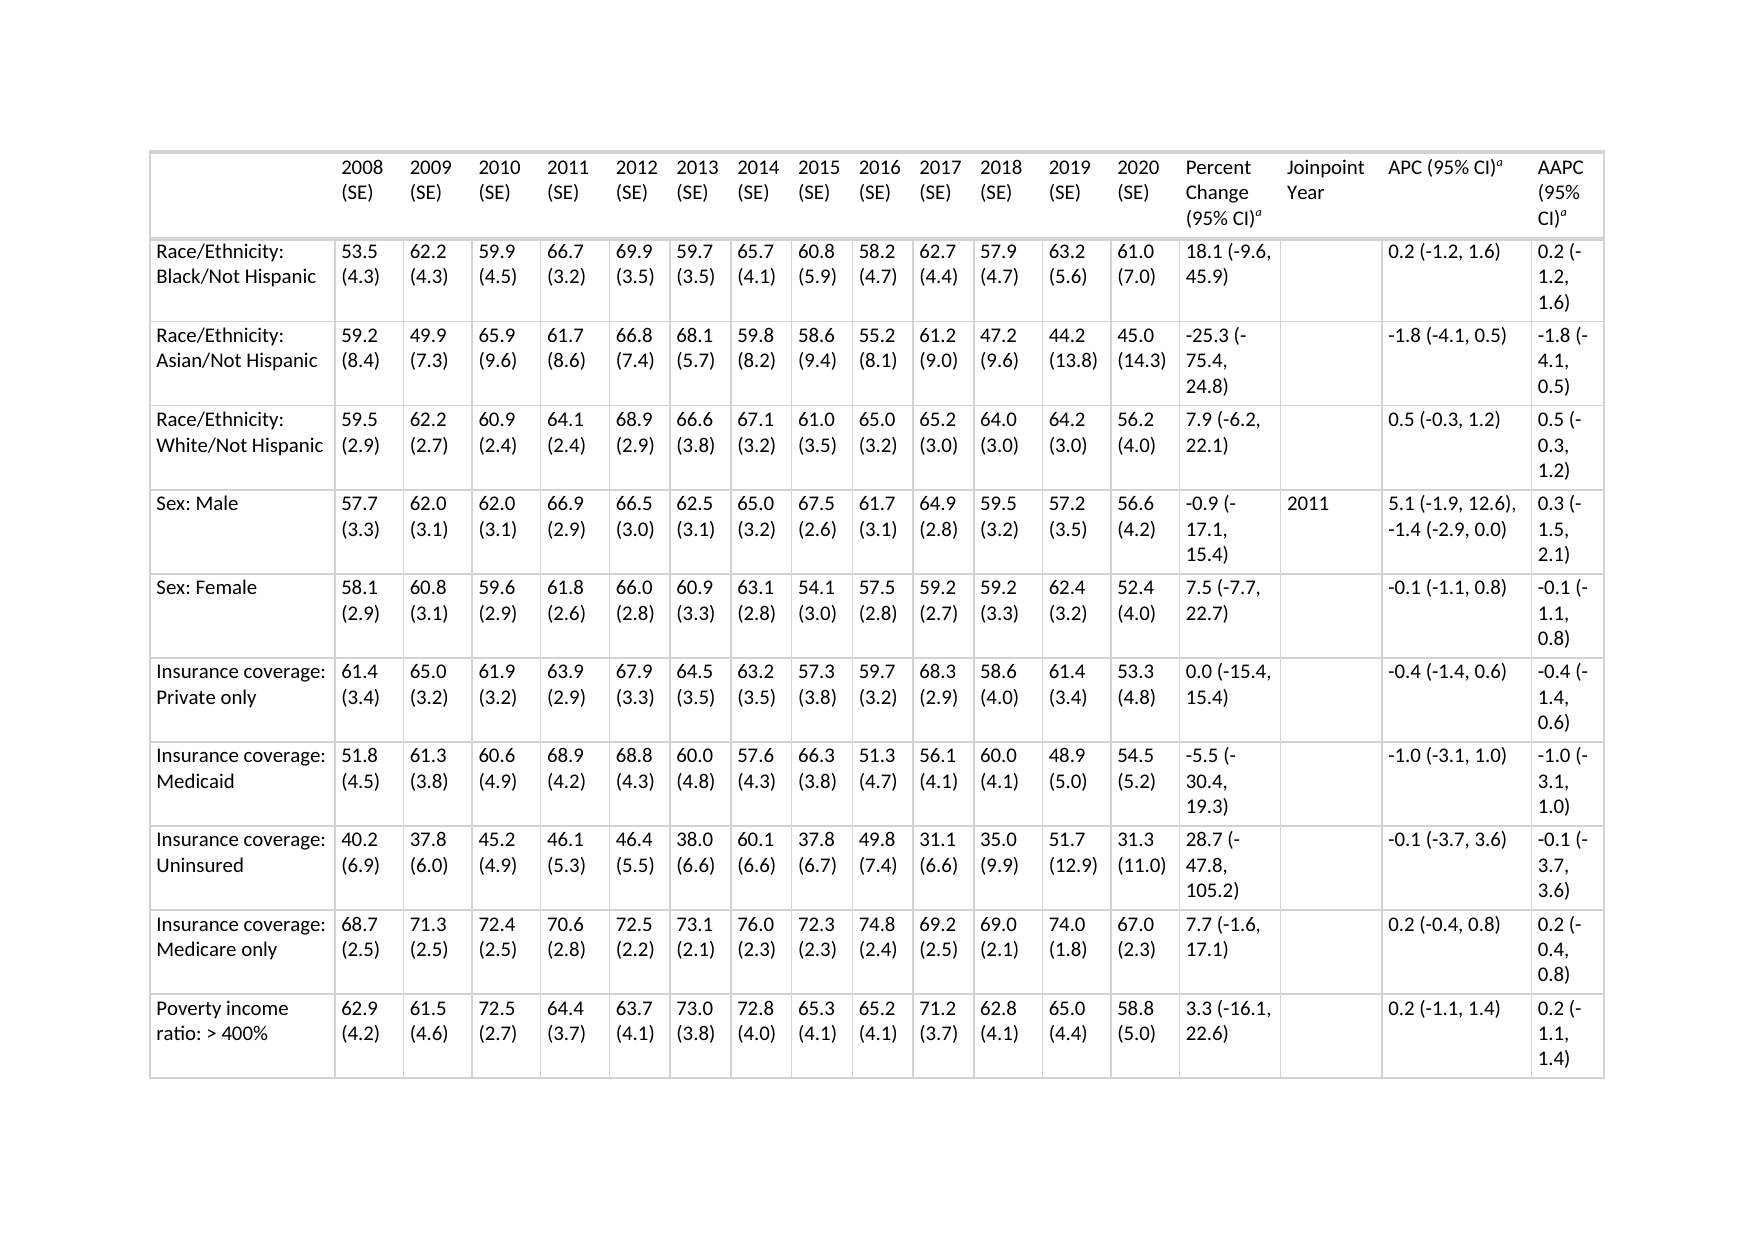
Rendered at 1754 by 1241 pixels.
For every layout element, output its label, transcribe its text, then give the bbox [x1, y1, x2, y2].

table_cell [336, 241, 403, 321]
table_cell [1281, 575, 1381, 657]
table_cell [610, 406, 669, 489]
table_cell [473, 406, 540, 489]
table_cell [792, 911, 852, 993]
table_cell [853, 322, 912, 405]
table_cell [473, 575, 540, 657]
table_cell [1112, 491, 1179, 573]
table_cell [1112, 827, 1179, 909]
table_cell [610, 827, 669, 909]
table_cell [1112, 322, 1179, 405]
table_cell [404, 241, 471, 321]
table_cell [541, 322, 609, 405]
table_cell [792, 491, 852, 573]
table_header APC (95% CI)a [1382, 154, 1531, 237]
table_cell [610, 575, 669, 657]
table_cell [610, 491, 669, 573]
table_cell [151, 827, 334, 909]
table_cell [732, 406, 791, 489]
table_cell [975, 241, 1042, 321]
table_header AAPC (95% CI)a [1531, 154, 1603, 237]
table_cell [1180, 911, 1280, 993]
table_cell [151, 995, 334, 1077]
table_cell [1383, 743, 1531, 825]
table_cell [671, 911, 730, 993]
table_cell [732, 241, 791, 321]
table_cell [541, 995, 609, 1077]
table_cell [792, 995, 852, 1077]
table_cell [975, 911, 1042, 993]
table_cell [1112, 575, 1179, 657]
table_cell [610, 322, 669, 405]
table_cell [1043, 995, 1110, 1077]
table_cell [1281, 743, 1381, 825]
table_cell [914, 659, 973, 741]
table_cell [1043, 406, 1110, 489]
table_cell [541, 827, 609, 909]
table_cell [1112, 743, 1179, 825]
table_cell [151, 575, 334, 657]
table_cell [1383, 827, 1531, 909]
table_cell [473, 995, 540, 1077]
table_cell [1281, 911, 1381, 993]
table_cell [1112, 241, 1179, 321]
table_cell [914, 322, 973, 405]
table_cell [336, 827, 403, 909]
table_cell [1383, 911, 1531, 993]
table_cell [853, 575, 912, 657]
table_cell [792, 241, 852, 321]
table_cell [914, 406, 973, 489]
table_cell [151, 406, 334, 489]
table_header 2017 (SE) [913, 154, 974, 237]
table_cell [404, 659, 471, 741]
table_header 2013 (SE) [670, 154, 731, 237]
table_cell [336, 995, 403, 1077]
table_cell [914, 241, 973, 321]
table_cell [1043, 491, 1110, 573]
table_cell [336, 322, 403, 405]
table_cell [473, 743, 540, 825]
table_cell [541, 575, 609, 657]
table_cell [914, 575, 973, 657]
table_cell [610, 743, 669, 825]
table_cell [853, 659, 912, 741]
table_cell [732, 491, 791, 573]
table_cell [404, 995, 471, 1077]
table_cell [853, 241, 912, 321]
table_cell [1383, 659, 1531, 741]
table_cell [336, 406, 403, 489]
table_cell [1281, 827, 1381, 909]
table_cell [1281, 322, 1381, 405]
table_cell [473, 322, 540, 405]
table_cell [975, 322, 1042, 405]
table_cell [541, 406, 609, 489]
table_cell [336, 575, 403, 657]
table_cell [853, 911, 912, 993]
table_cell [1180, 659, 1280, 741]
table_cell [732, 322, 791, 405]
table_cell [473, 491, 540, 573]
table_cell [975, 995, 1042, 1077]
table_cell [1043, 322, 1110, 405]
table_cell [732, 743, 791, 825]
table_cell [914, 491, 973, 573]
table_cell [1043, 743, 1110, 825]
table_header Percent Change (95% CI)a [1179, 154, 1281, 237]
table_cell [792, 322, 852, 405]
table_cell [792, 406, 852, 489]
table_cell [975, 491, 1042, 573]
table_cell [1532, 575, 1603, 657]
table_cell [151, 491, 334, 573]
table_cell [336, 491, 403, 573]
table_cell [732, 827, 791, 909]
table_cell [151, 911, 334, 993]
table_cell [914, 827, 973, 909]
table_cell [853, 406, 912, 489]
table_header 2012 (SE) [609, 154, 670, 237]
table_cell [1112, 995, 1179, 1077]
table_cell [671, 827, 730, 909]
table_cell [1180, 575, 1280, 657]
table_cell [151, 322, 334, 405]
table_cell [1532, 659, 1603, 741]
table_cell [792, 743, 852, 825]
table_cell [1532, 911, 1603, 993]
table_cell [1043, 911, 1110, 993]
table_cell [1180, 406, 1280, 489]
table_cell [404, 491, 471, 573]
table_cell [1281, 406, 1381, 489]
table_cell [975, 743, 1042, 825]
table_header 2010 (SE) [472, 154, 541, 237]
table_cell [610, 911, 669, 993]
table_header 2019 (SE) [1042, 154, 1111, 237]
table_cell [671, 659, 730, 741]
table_header 2018 (SE) [974, 154, 1042, 237]
table_header 2008 (SE) [335, 154, 403, 237]
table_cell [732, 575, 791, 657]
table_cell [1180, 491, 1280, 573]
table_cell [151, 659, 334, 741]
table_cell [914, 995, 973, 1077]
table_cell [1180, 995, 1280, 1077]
table_header 2016 (SE) [852, 154, 913, 237]
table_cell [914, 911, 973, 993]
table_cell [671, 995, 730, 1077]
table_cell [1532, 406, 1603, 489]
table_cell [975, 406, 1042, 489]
table_header 2020 (SE) [1111, 154, 1179, 237]
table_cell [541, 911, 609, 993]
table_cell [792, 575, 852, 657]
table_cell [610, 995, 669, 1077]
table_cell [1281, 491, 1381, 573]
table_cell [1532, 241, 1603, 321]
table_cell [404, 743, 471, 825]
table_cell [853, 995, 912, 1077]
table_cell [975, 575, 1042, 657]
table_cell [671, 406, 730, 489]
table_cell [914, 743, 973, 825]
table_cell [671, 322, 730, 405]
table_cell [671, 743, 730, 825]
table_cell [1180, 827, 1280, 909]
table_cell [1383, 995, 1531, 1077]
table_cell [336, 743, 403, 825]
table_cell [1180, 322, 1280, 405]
table_header [151, 154, 335, 237]
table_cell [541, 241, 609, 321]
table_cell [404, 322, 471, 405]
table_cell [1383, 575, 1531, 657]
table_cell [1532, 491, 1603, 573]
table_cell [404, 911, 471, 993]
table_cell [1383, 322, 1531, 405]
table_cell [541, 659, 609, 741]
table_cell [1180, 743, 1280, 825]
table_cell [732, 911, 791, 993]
table_header 2011 (SE) [541, 154, 609, 237]
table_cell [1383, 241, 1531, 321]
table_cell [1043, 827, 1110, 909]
table_header Joinpoint Year [1281, 154, 1382, 237]
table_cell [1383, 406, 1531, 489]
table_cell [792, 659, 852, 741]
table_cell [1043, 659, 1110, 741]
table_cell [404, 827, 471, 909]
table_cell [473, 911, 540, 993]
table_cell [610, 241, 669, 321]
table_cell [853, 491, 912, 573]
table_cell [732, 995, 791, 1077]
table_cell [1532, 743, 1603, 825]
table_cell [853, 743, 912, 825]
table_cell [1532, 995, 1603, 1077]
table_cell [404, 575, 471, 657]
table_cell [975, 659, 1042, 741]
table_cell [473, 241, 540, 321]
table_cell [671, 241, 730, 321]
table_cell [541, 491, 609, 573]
table_header 2009 (SE) [403, 154, 472, 237]
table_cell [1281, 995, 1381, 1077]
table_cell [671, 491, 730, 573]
table_header 2014 (SE) [731, 154, 792, 237]
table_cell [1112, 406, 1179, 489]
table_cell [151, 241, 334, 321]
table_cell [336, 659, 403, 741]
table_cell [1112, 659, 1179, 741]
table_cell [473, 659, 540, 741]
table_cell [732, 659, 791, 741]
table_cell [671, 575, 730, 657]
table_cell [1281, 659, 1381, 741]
table_header 2015 (SE) [792, 154, 852, 237]
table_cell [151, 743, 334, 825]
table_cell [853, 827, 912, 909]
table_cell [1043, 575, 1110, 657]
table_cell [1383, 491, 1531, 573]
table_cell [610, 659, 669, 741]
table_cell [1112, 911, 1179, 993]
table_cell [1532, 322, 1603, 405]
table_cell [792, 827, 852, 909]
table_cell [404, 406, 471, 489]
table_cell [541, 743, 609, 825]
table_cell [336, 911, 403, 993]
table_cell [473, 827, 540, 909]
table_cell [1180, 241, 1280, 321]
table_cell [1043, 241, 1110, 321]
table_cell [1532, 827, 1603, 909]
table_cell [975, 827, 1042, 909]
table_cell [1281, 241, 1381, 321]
